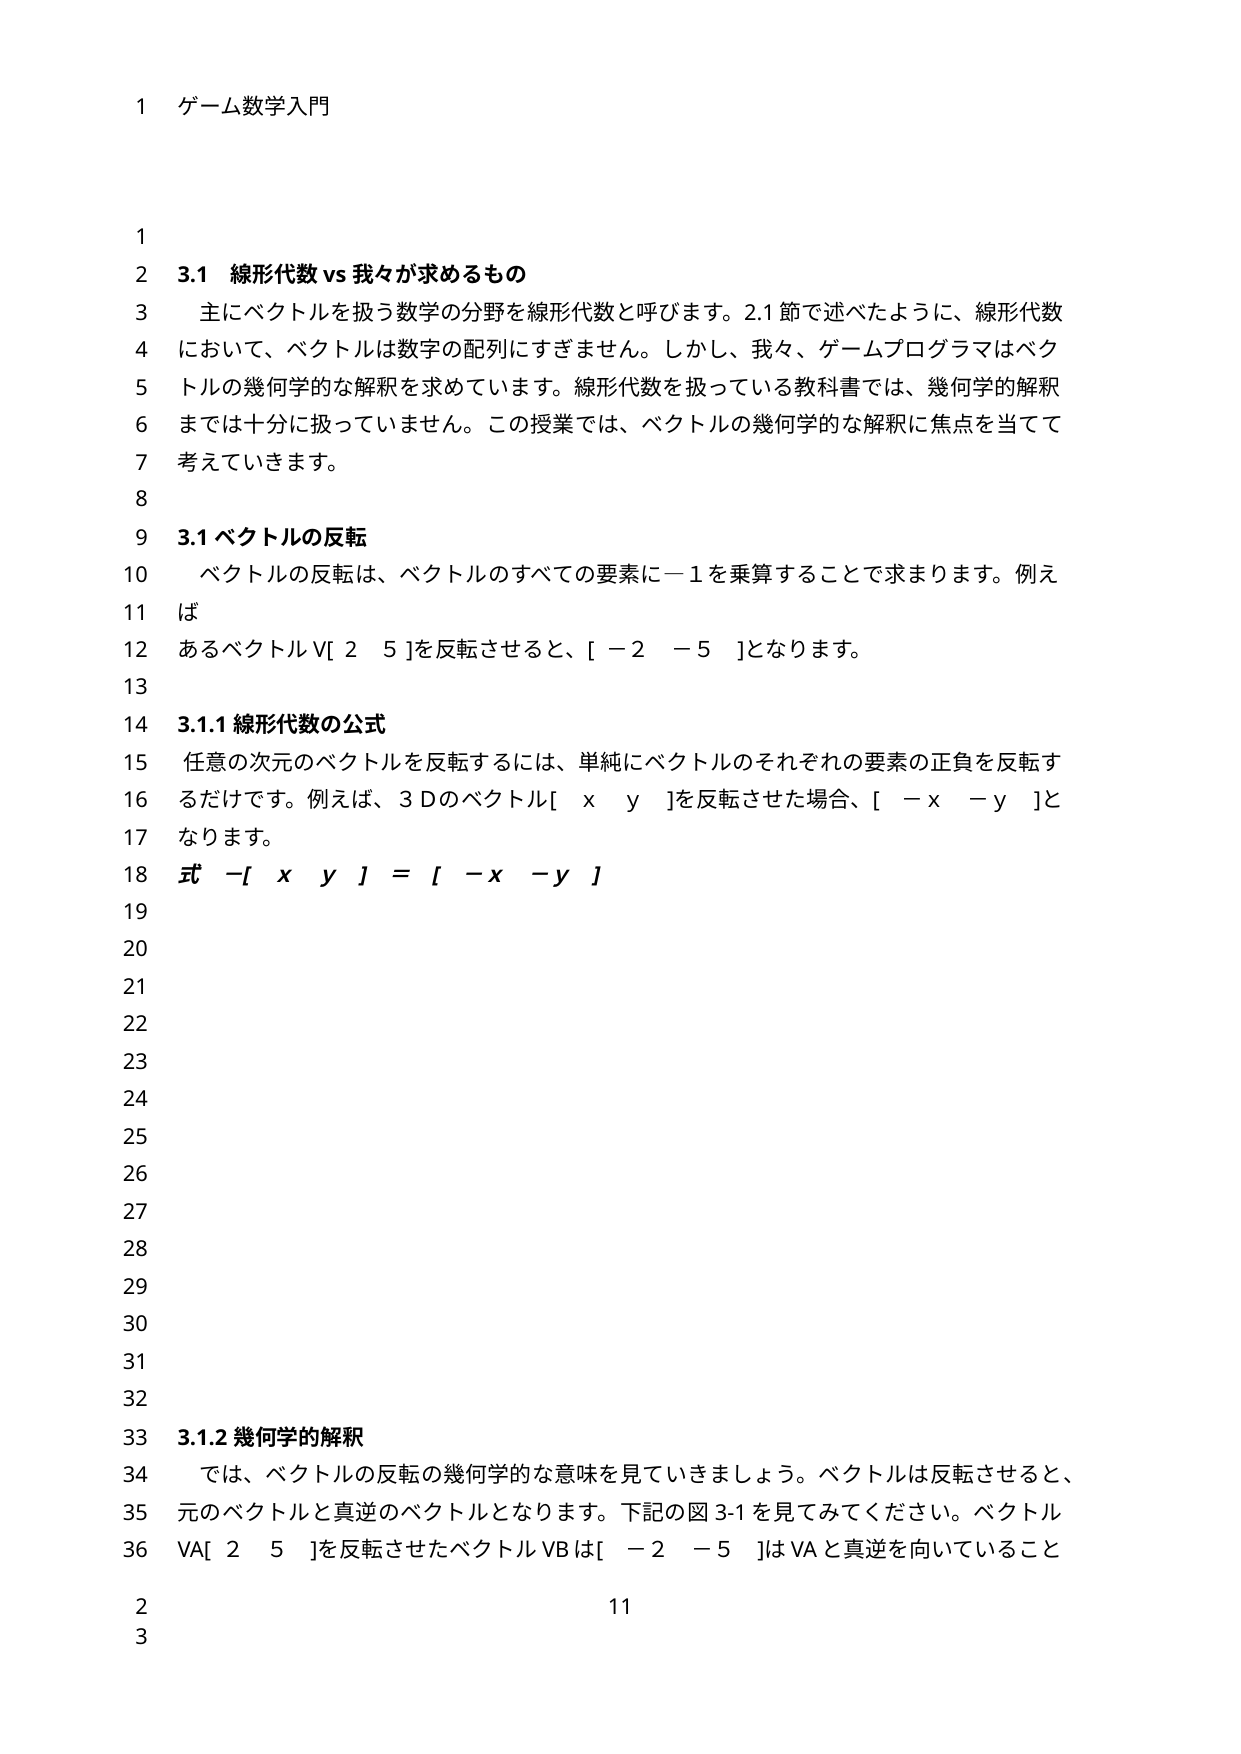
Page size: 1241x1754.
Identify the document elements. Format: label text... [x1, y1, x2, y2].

subtitle 3.1.2 幾何学的解釈 [177, 1417, 1063, 1454]
subtitle 3.1 線形代数 vs 我々が求めるもの [177, 254, 1063, 292]
text 任意の次元のベクトルを反転するには、単純にベクトルのそれぞれの要素の正負を反転するだけです。例えば、３Ｄのベクトル[ ｘ ｙ ]を反転させた場合、[ －ｘ －ｙ ]となります。 [177, 742, 1063, 854]
subtitle 3.1 ベクトルの反転 [177, 517, 1063, 554]
text あるベクトルV[ 2 ５ ]を反転させると、[ －２ －５ ]となります。 [177, 629, 1063, 667]
subtitle 3.1.1 線形代数の公式 [177, 704, 1063, 742]
text ベクトルの反転は、ベクトルのすべての要素に―１を乗算することで求まります。例えば [177, 554, 1063, 629]
text 主にベクトルを扱う数学の分野を線形代数と呼びます。2.1節で述べたように、線形代数において、ベクトルは数字の配列にすぎません。しかし、我々、ゲームプログラマはベクトルの幾何学的な解釈を求めています。線形代数を扱っている教科書では、幾何学的解釈までは十分に扱っていません。この授業では、ベクトルの幾何学的な解釈に焦点を当てて考えていきます。 [177, 292, 1063, 479]
text 式 －[ ｘ ｙ ] ＝ [ －ｘ －ｙ ] [177, 854, 1063, 892]
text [177, 1454, 1063, 1567]
